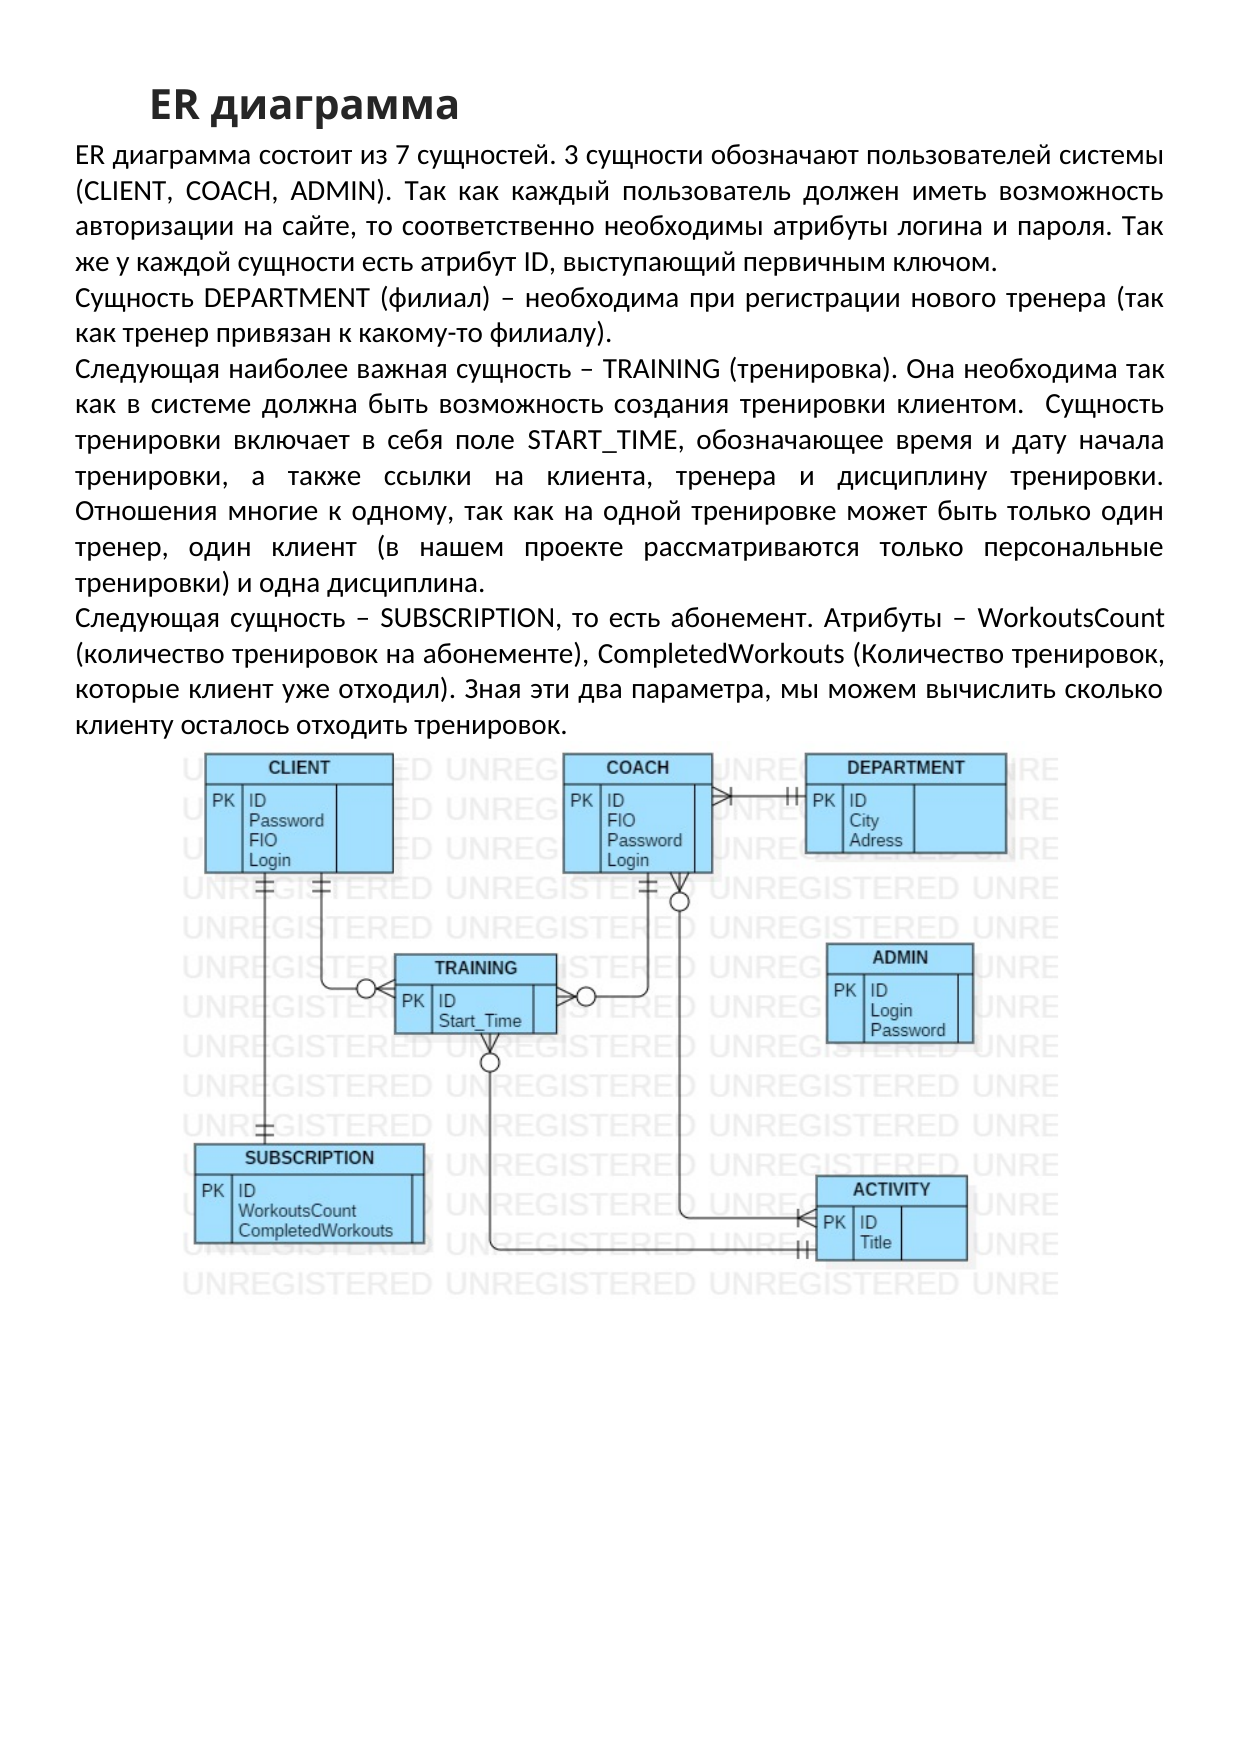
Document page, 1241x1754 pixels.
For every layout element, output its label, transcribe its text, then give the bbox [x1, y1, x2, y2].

text Следующая наиболее важная сущность – TRAINING (тренировка). Она необходима так как в системе должна быть возможность создания тренировки клиентом. Сущность тренировки включает в себя поле START_TIME, обозначающее время и дату начала тренировки, а также ссылки на клиента, тренера и дисциплину тренировки. Отношения многие к одному, так как на одной тренировке может быть только один тренер, один клиент (в нашем проекте рассматриваются только персональные тренировки) и одна дисциплина. [75, 350, 1165, 599]
text Следующая сущность – SUBSCRIPTION, то есть абонемент. Атрибуты – WorkoutsCount (количество тренировок на абонементе), CompletedWorkouts (Количество тренировок, которые клиент уже отходил). Зная эти два параметра, мы можем вычислить сколько клиенту осталось отходить тренировок. [75, 599, 1165, 742]
picture [182, 741, 1059, 1329]
text ER диаграмма состоит из 7 сущностей. 3 сущности обозначают пользователей системы (CLIENT, COACH, ADMIN). Так как каждый пользователь должен иметь возможность авторизации на сайте, то соответственно необходимы атрибуты логина и пароля. Так же у каждой сущности есть атрибут ID, выступающий первичным ключом. [75, 136, 1165, 279]
text Сущность DEPARTMENT (филиал) – необходима при регистрации нового тренера (так как тренер привязан к какому-то филиалу). [75, 279, 1165, 350]
text ER диаграмма [149, 75, 1165, 132]
